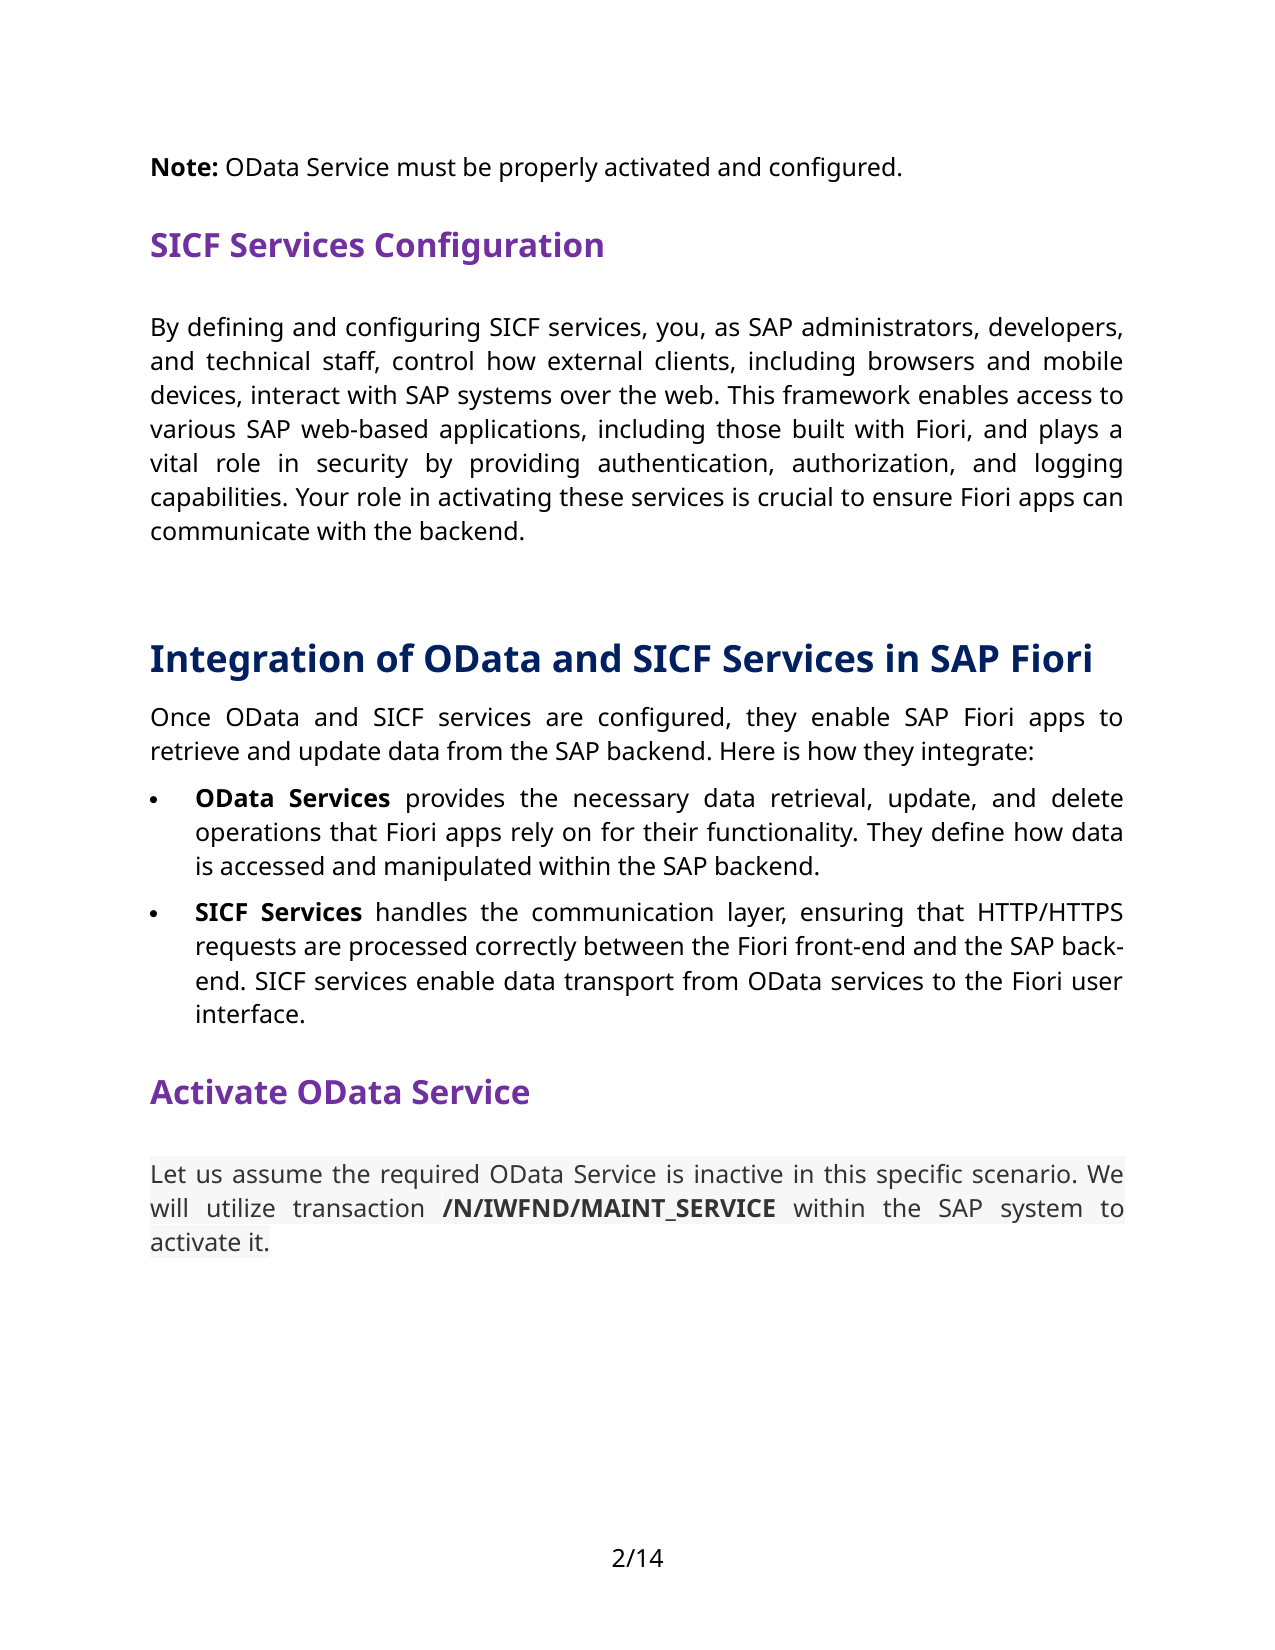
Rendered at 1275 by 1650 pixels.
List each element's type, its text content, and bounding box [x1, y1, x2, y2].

list SICF Services handles the communication layer, ensuring that HTTP/HTTPS requests are processed correctly between the Fiori front-end and the SAP back-end. SICF services enable data transport from OData services to the Fiori user interface. [150, 895, 1125, 1031]
text Note: OData Service must be properly activated and configured. [150, 150, 1125, 184]
subtitle SICF Services Configuration [150, 222, 1125, 267]
text By defining and configuring SICF services, you, as SAP administrators, developers, and technical staff, control how external clients, including browsers and mobile devices, interact with SAP systems over the web. This framework enables access to various SAP web-based applications, including those built with Fiori, and plays a vital role in security by providing authentication, authorization, and logging capabilities. Your role in activating these services is crucial to ensure Fiori apps can communicate with the backend. [150, 309, 1125, 548]
list OData Services provides the necessary data retrieval, update, and delete operations that Fiori apps rely on for their functionality. They define how data is accessed and manipulated within the SAP backend. [150, 780, 1125, 882]
subtitle Integration of OData and SICF Services in SAP Fiori [150, 632, 1125, 683]
text Let us assume the required OData Service is inactive in this specific scenario. We will utilize transaction /N/IWFND/MAINT_SERVICE within the SAP system to activate it. [150, 1217, 1125, 1258]
subtitle Activate OData Service [150, 1069, 1125, 1114]
text Once OData and SICF services are configured, they enable SAP Fiori apps to retrieve and update data from the SAP backend. Here is how they integrate: [150, 700, 1125, 768]
